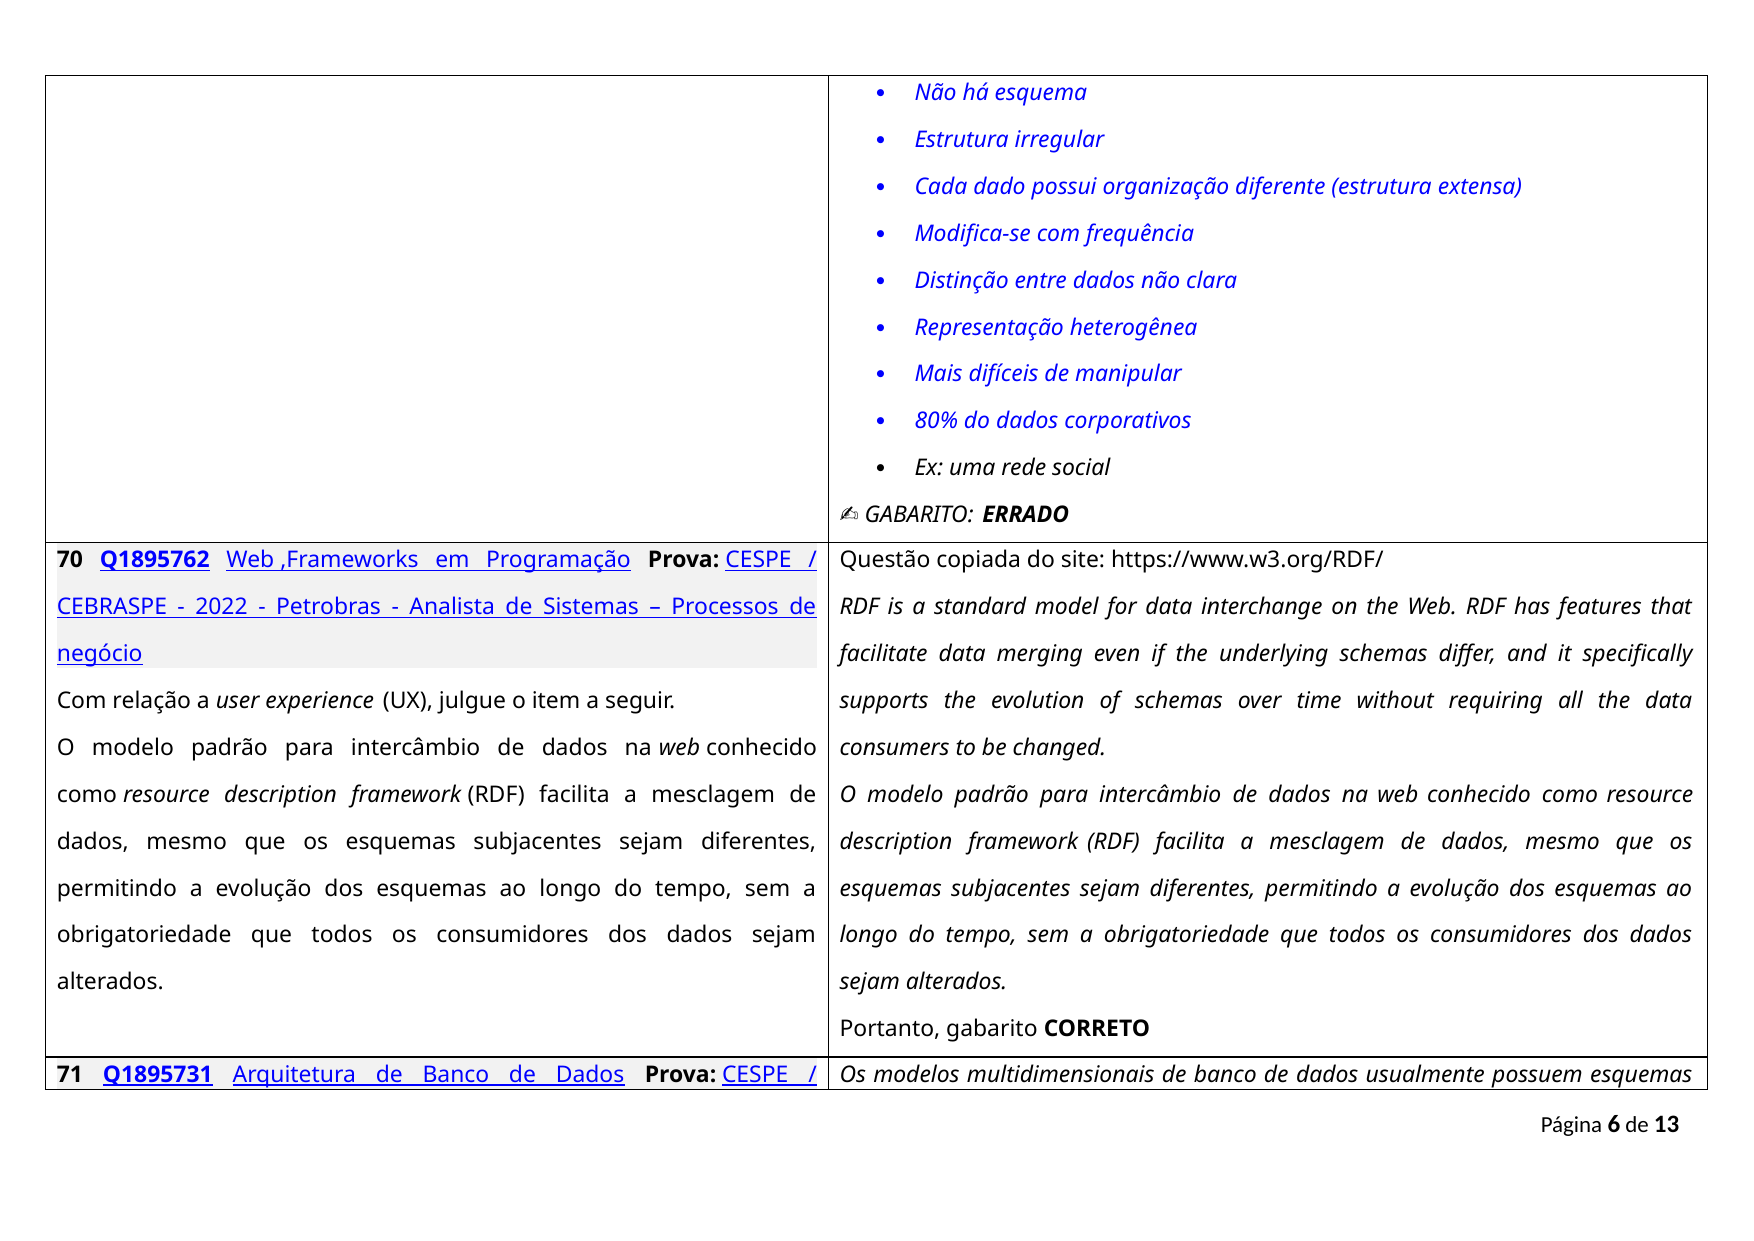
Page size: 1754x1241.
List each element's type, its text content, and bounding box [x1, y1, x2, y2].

table_cell 70 Q1895762 Web ,Frameworks em Programação Prova: CESPE / CEBRASPE - 2022 - Petrobras - Analista de Sistemas – Processos de negócio Com relação a user experience (UX), julgue o item a seguir. O modelo padrão para intercâmbio de dados na web conhecido como resource description framework (RDF) facilita a mesclagem de dados, mesmo que os esquemas subjacentes sejam diferentes, permitindo a evolução dos esquemas ao longo do tempo, sem a obrigatoriedade que todos os consumidores dos dados sejam alterados. [46, 543, 828, 1056]
table_cell Questão copiada do site: https://www.w3.org/RDF/ RDF is a standard model for data interchange on the Web. RDF has features that facilitate data merging even if the underlying schemas differ, and it specifically supports the evolution of schemas over time without requiring all the data consumers to be changed. O modelo padrão para intercâmbio de dados na web conhecido como resource description framework (RDF) facilita a mesclagem de dados, mesmo que os esquemas subjacentes sejam diferentes, permitindo a evolução dos esquemas ao longo do tempo, sem a obrigatoriedade que todos os consumidores dos dados sejam alterados. Portanto, gabarito CORRETO [829, 543, 1707, 1056]
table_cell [46, 76, 828, 542]
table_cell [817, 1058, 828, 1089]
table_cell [829, 1058, 1707, 1089]
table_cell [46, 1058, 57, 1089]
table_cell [829, 76, 1707, 542]
